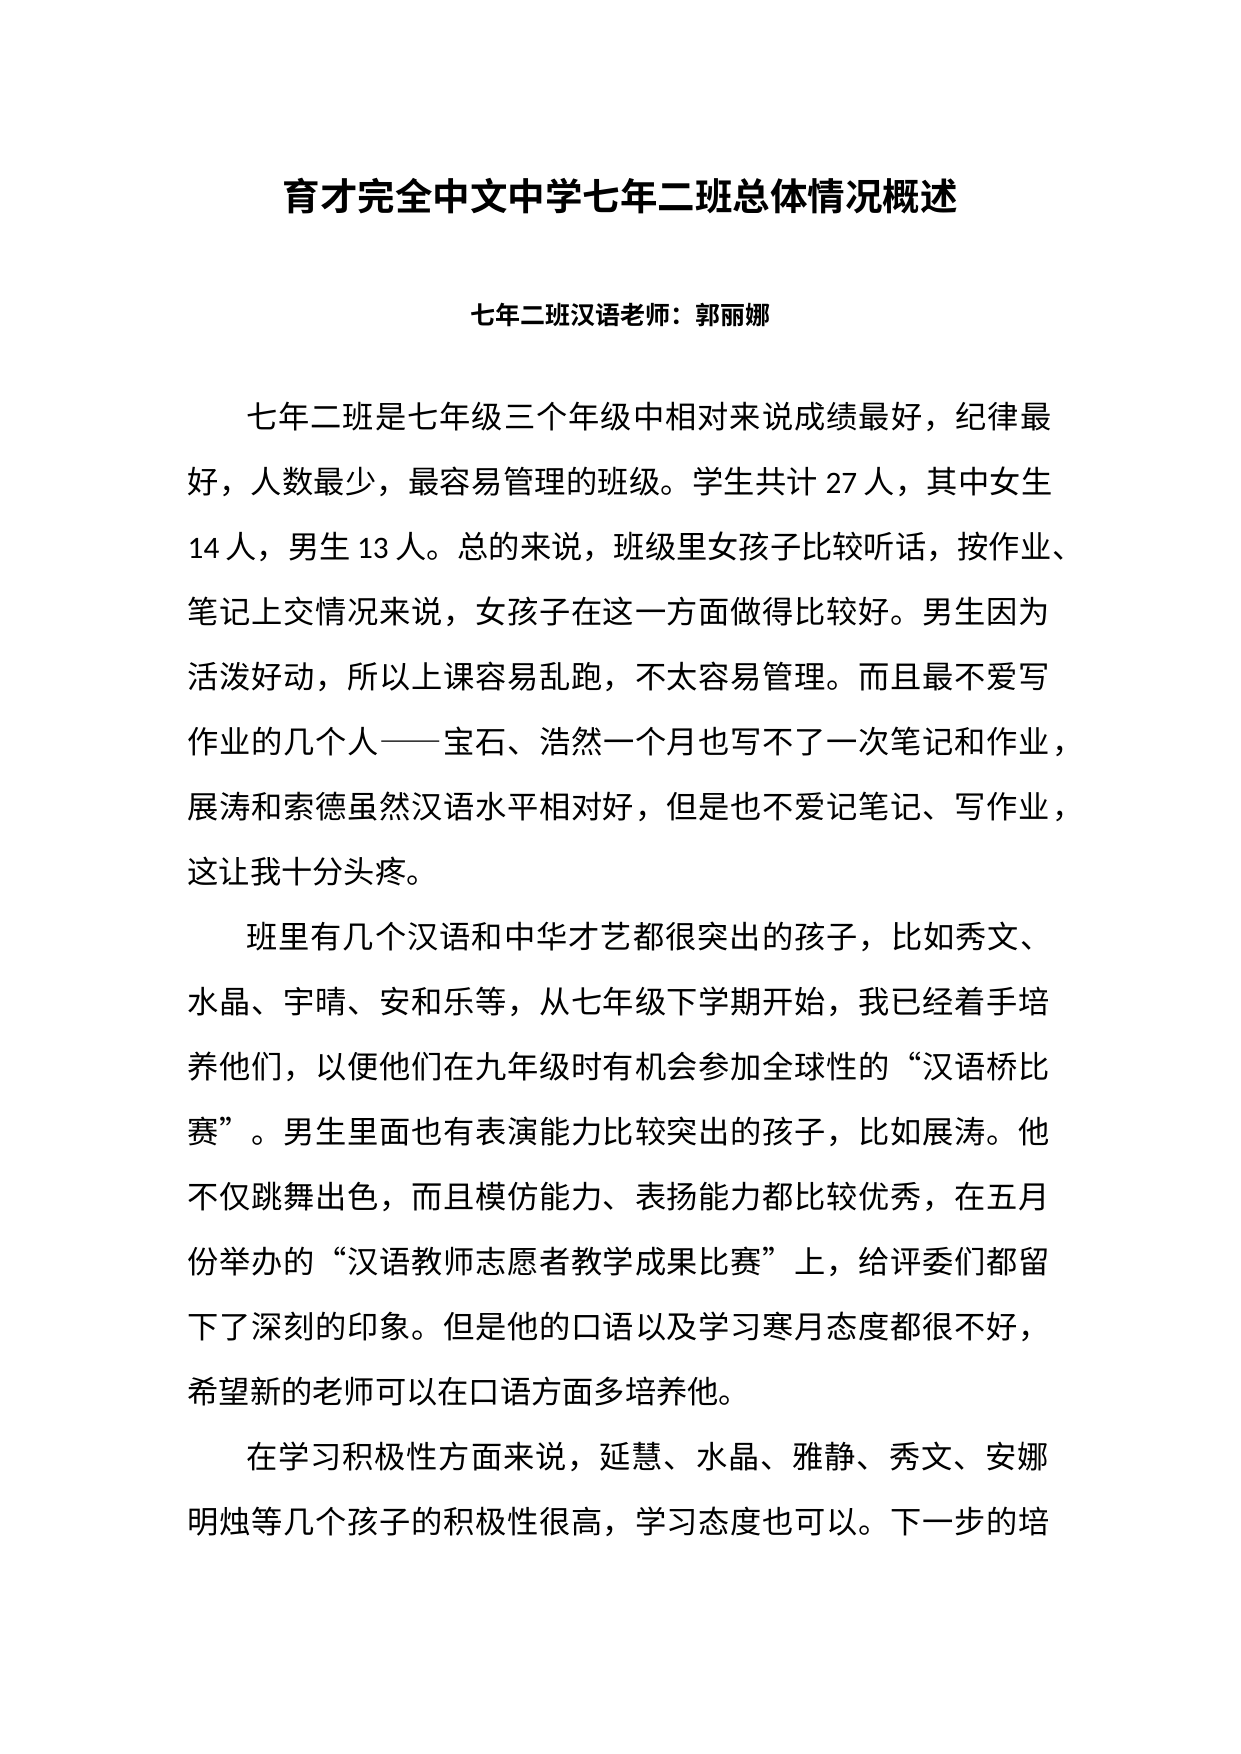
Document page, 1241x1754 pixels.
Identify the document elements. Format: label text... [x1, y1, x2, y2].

text 七年二班汉语老师：郭丽娜 [187, 281, 1053, 346]
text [187, 1422, 1053, 1552]
text 七年二班是七年级三个年级中相对来说成绩最好，纪律最好，人数最少，最容易管理的班级。学生共计27人，其中女生14人，男生13人。总的来说，班级里女孩子比较听话，按作业、笔记上交情况来说，女孩子在这一方面做得比较好。男生因为活泼好动，所以上课容易乱跑，不太容易管理。而且最不爱写作业的几个人——宝石、浩然一个月也写不了一次笔记和作业，展涛和索德虽然汉语水平相对好，但是也不爱记笔记、写作业，这让我十分头疼。 [187, 382, 1053, 902]
text 育才完全中文中学七年二班总体情况概述 [187, 162, 1053, 227]
text 班里有几个汉语和中华才艺都很突出的孩子，比如秀文、水晶、宇晴、安和乐等，从七年级下学期开始，我已经着手培养他们，以便他们在九年级时有机会参加全球性的“汉语桥比赛”。男生里面也有表演能力比较突出的孩子，比如展涛。他不仅跳舞出色，而且模仿能力、表扬能力都比较优秀，在五月份举办的“汉语教师志愿者教学成果比赛”上，给评委们都留下了深刻的印象。但是他的口语以及学习寒月态度都很不好，希望新的老师可以在口语方面多培养他。 [187, 902, 1053, 1422]
